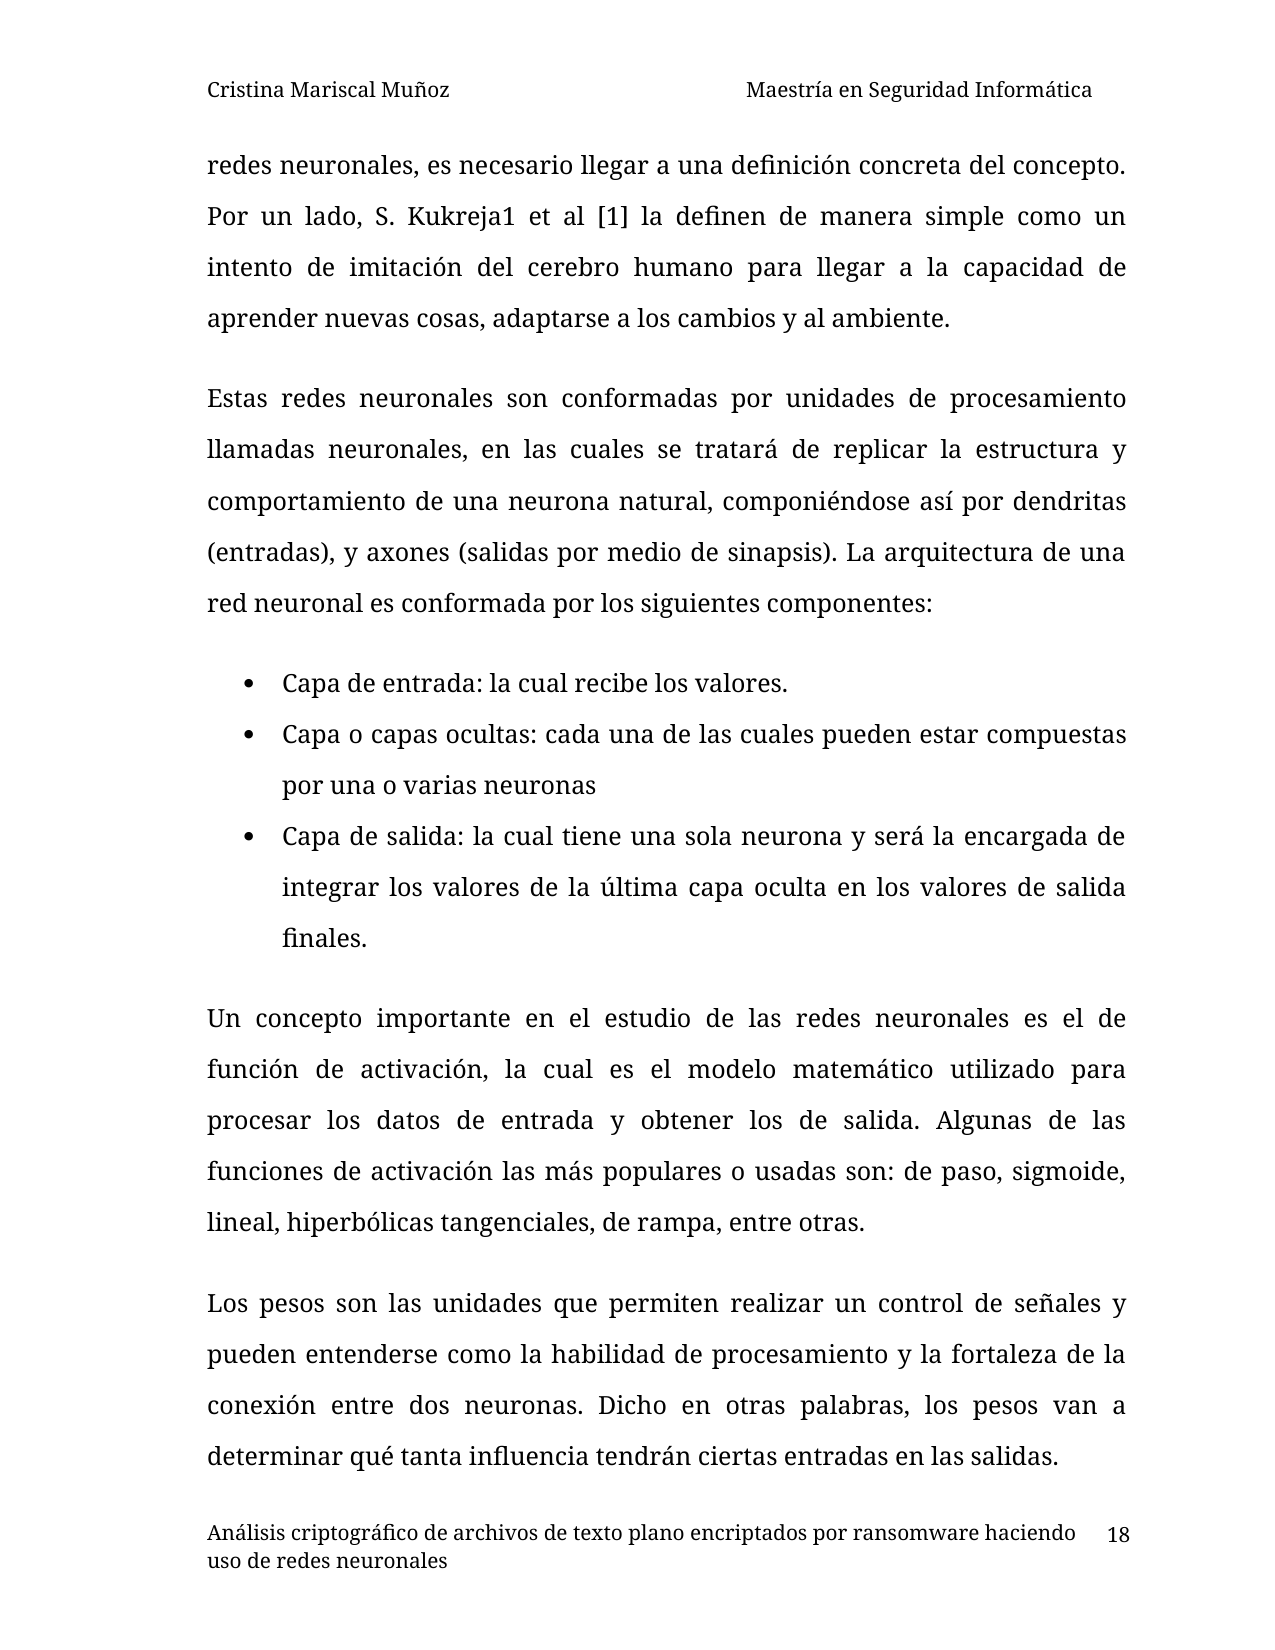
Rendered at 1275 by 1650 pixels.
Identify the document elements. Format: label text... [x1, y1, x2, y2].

text Estas redes neuronales son conformadas por unidades de procesamiento llamadas neuronales, en las cuales se tratará de replicar la estructura y comportamiento de una neurona natural, componiéndose así por dendritas (entradas), y axones (salidas por medio de sinapsis). La arquitectura de una red neuronal es conformada por los siguientes componentes: [207, 381, 1127, 619]
list Capa de salida: la cual tiene una sola neurona y será la encargada de integrar los valores de la última capa oculta en los valores de salida finales. [244, 818, 1127, 955]
list Capa o capas ocultas: cada una de las cuales pueden estar compuestas por una o varias neuronas [244, 716, 1127, 802]
text Un concepto importante en el estudio de las redes neuronales es el de función de activación, la cual es el modelo matemático utilizado para procesar los datos de entrada y obtener los de salida. Algunas de las funciones de activación las más populares o usadas son: de paso, sigmoide, lineal, hiperbólicas tangenciales, de rampa, entre otras. [207, 1001, 1127, 1239]
list Capa de entrada: la cual recibe los valores. [244, 665, 1127, 699]
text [207, 148, 1127, 335]
text Los pesos son las unidades que permiten realizar un control de señales y pueden entenderse como la habilidad de procesamiento y la fortaleza de la conexión entre dos neuronas. Dicho en otras palabras, los pesos van a determinar qué tanta influencia tendrán ciertas entradas en las salidas. [207, 1285, 1127, 1472]
